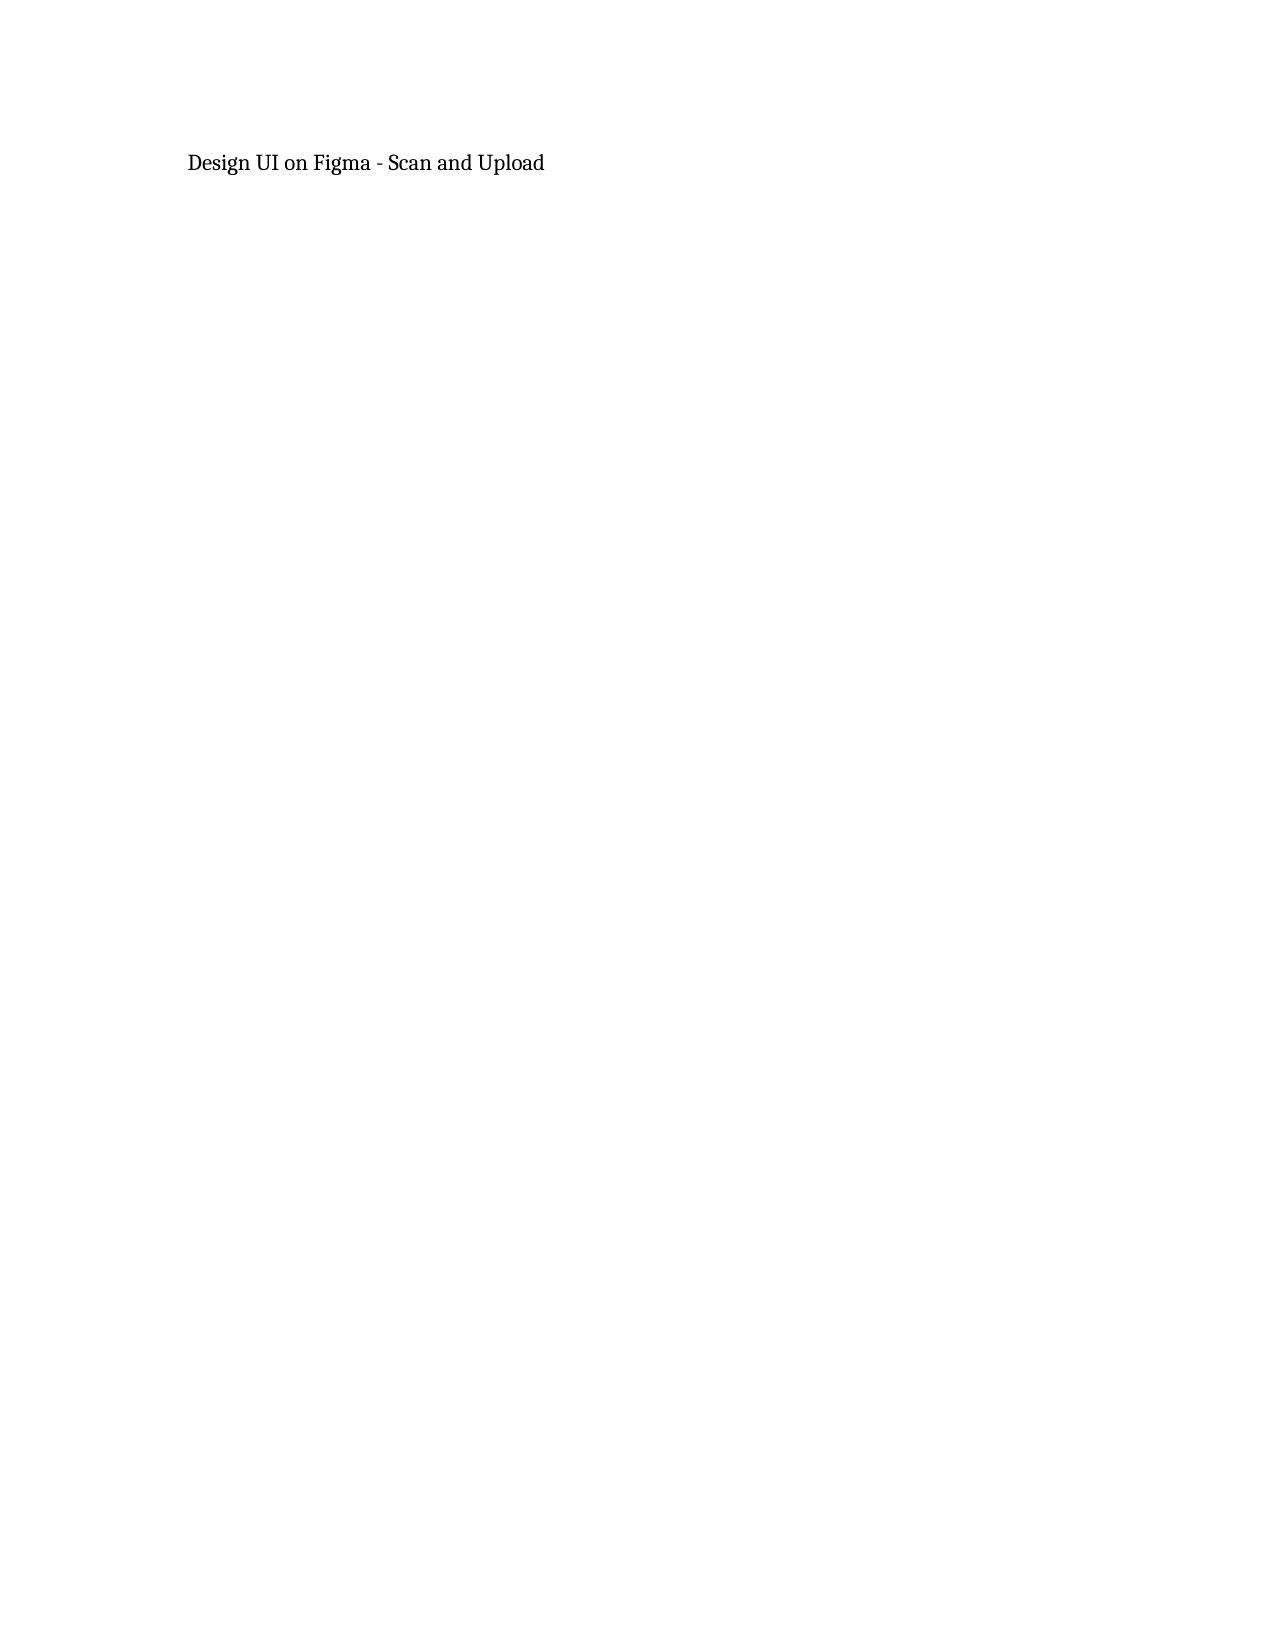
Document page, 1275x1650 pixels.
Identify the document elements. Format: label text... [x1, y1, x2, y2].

text Design UI on Figma - Scan and Upload [187, 150, 1087, 176]
